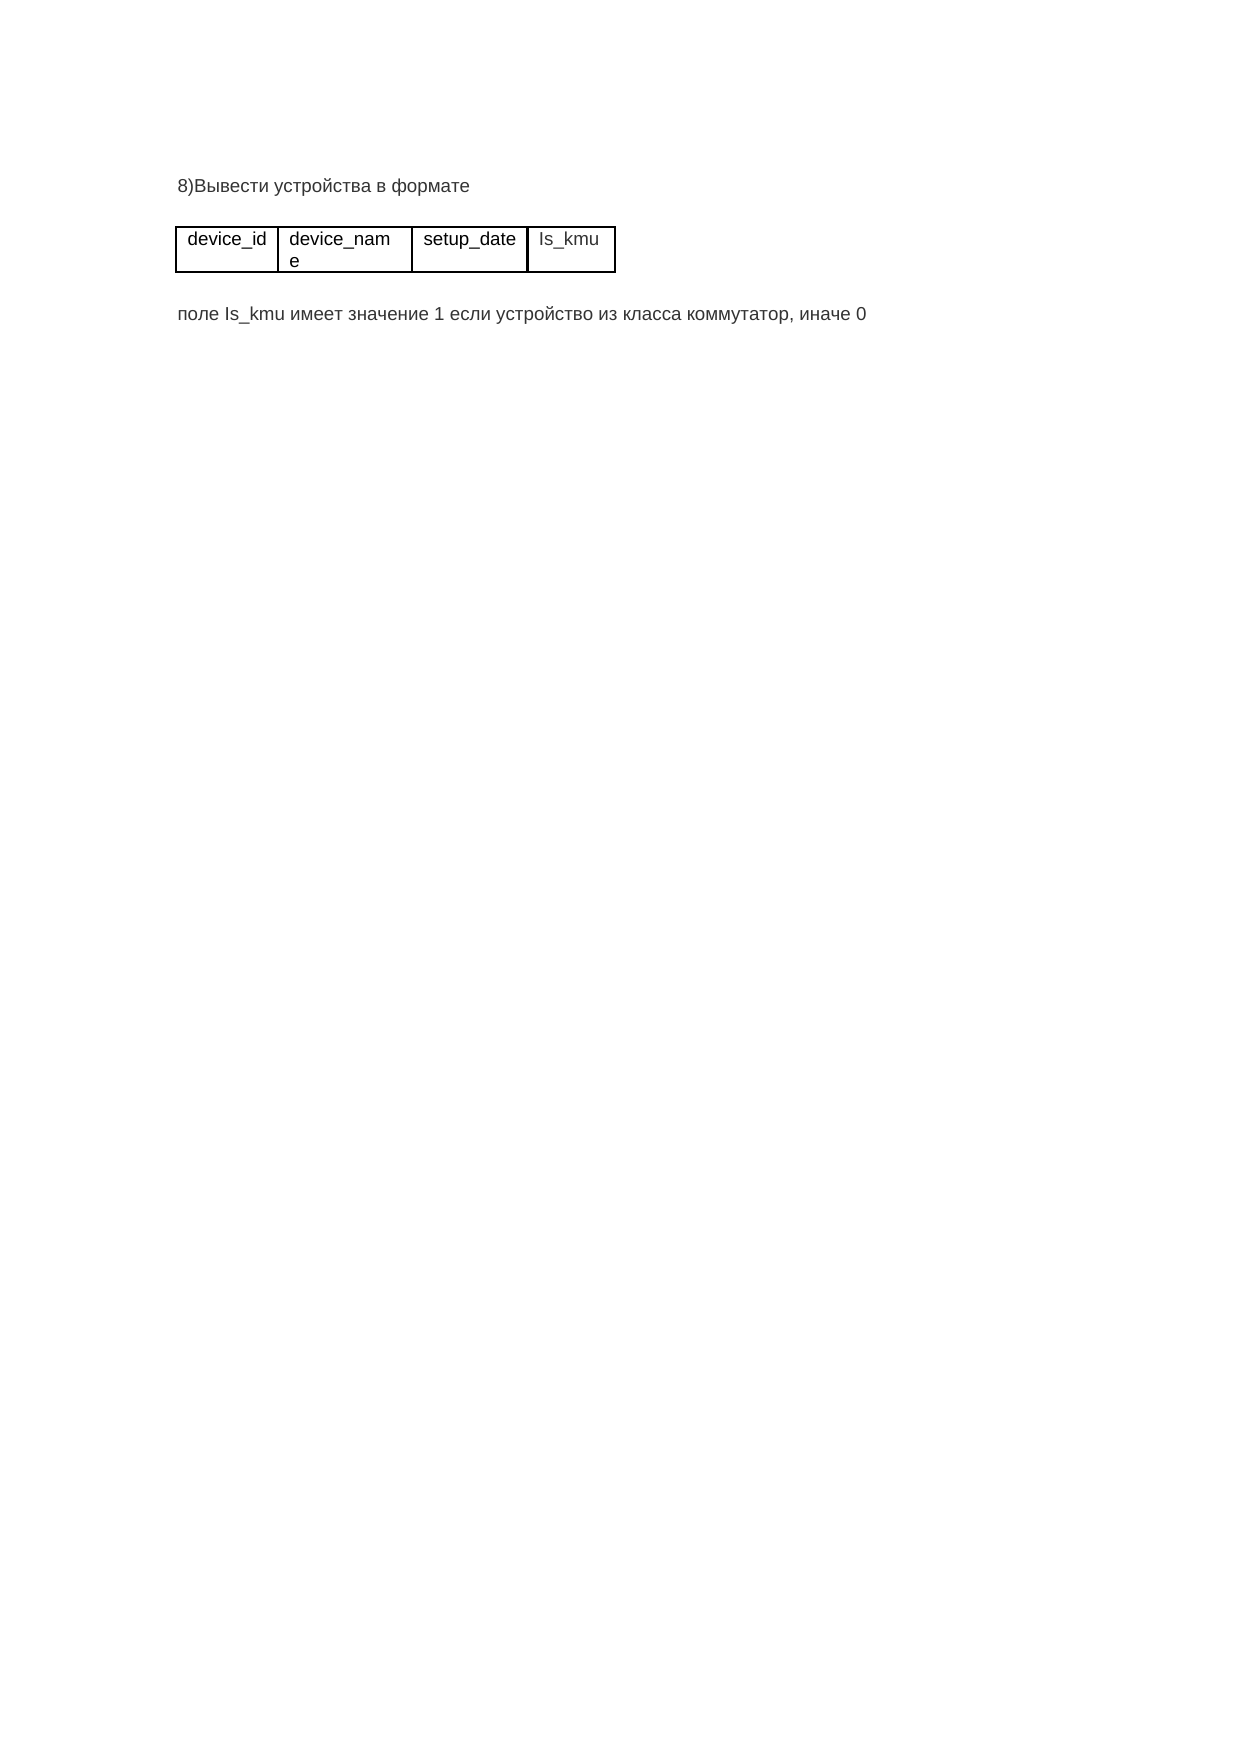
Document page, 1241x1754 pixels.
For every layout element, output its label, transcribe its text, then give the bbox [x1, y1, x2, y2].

text 8)Вывести устройства в формате [177, 175, 1152, 197]
text поле Is_kmu имеет значение 1 если устройство из класса коммутатор, иначе 0 [177, 302, 1152, 324]
table_header Is_kmu [529, 228, 614, 271]
table_header device_id [177, 228, 277, 271]
table_header device_name [279, 228, 411, 271]
table_header setup_date [413, 228, 526, 271]
